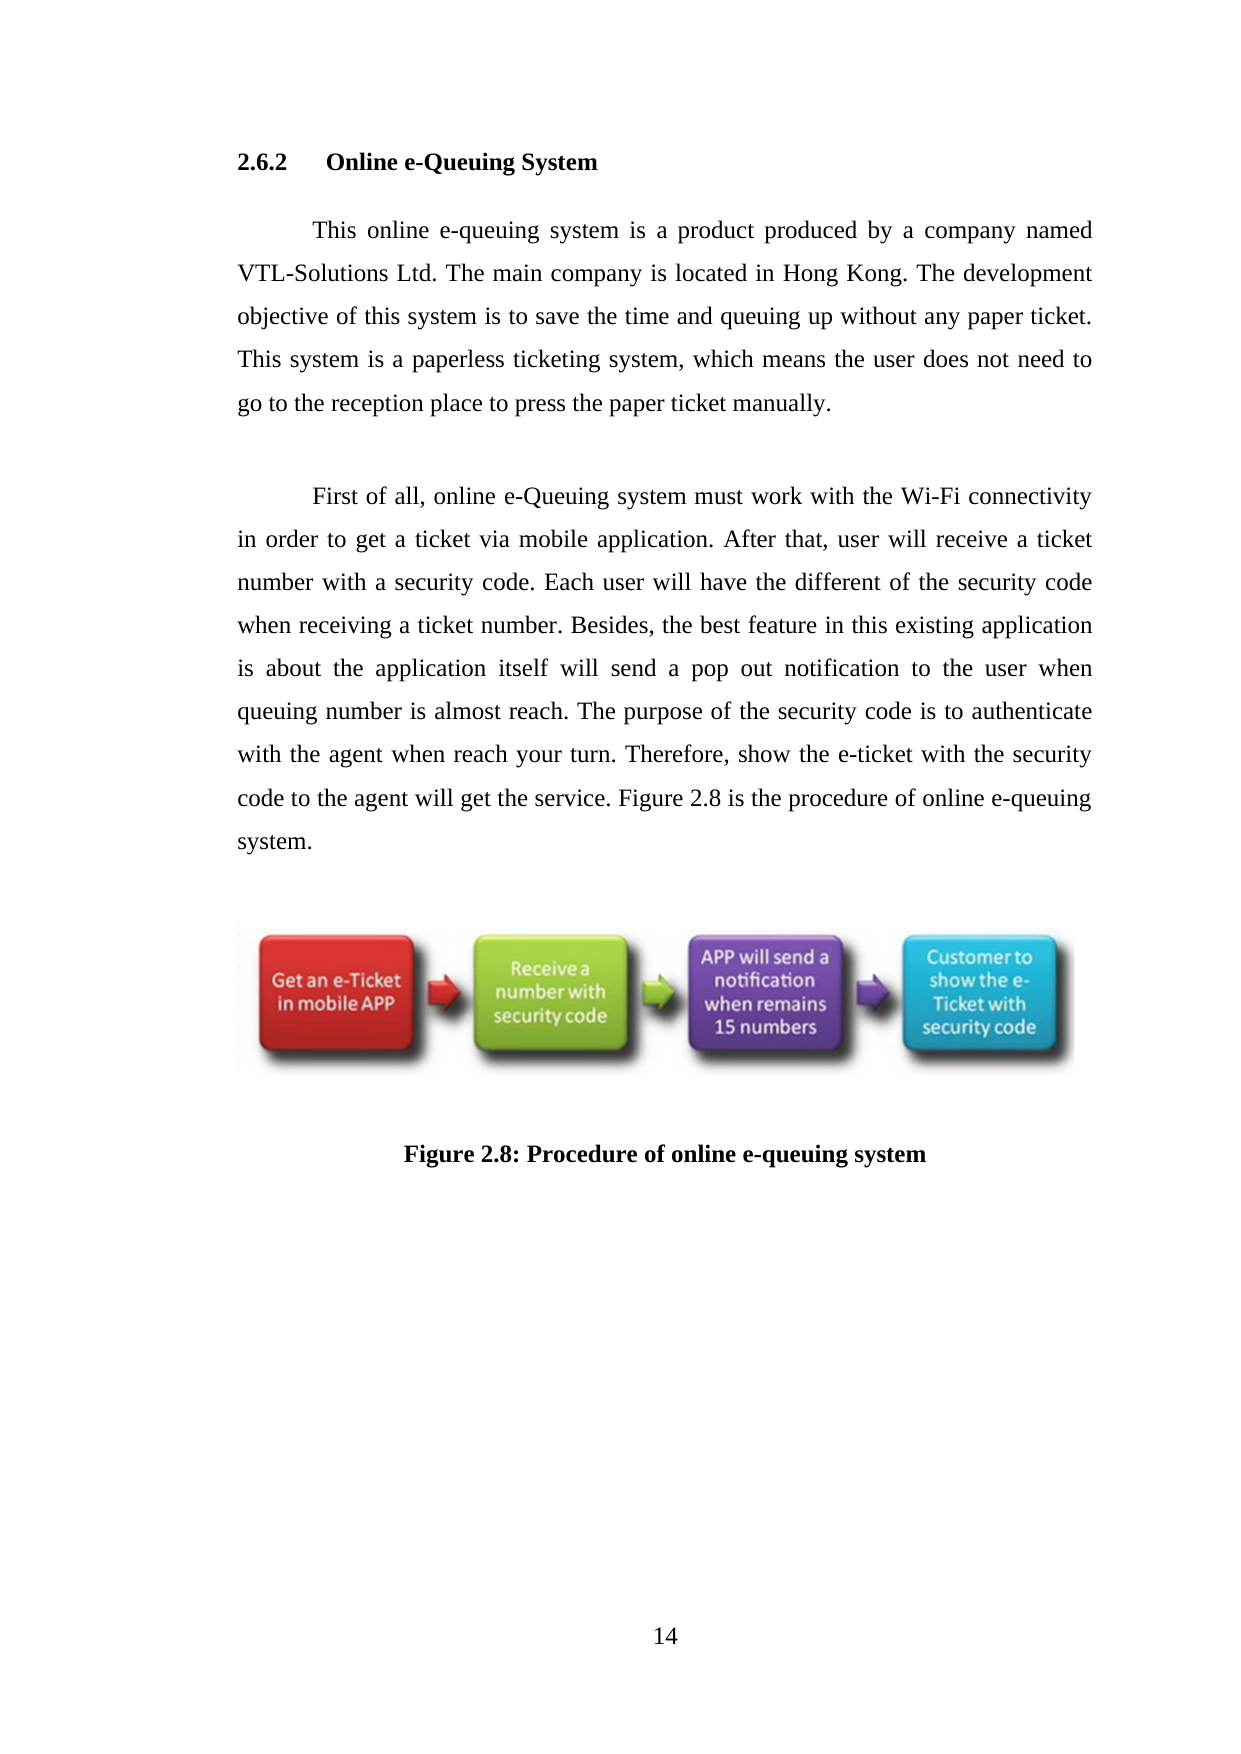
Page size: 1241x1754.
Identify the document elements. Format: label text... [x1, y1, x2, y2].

text This online e-queuing system is a product produced by a company named VTL-Solutions Ltd. The main company is located in Hong Kong. The development objective of this system is to save the time and queuing up without any paper ticket. This system is a paperless ticketing system, which means the user does not need to go to the reception place to press the paper ticket manually. [237, 215, 1093, 416]
subtitle Online e-Queuing System [237, 147, 1093, 176]
text First of all, online e-Queuing system must work with the Wi-Fi connectivity in order to get a ticket via mobile application. After that, user will receive a ticket number with a security code. Each user will have the different of the security code when receiving a ticket number. Besides, the best feature in this existing application is about the application itself will send a pop out notification to the user when queuing number is almost reach. The purpose of the security code is to authenticate with the agent when reach your turn. Therefore, show the e-ticket with the security code to the agent will get the service. Figure 2.8 is the procedure of online e-queuing system. [237, 481, 1093, 854]
text Figure 2.8: Procedure of online e-queuing system [237, 1139, 1093, 1168]
picture [237, 918, 1094, 1075]
